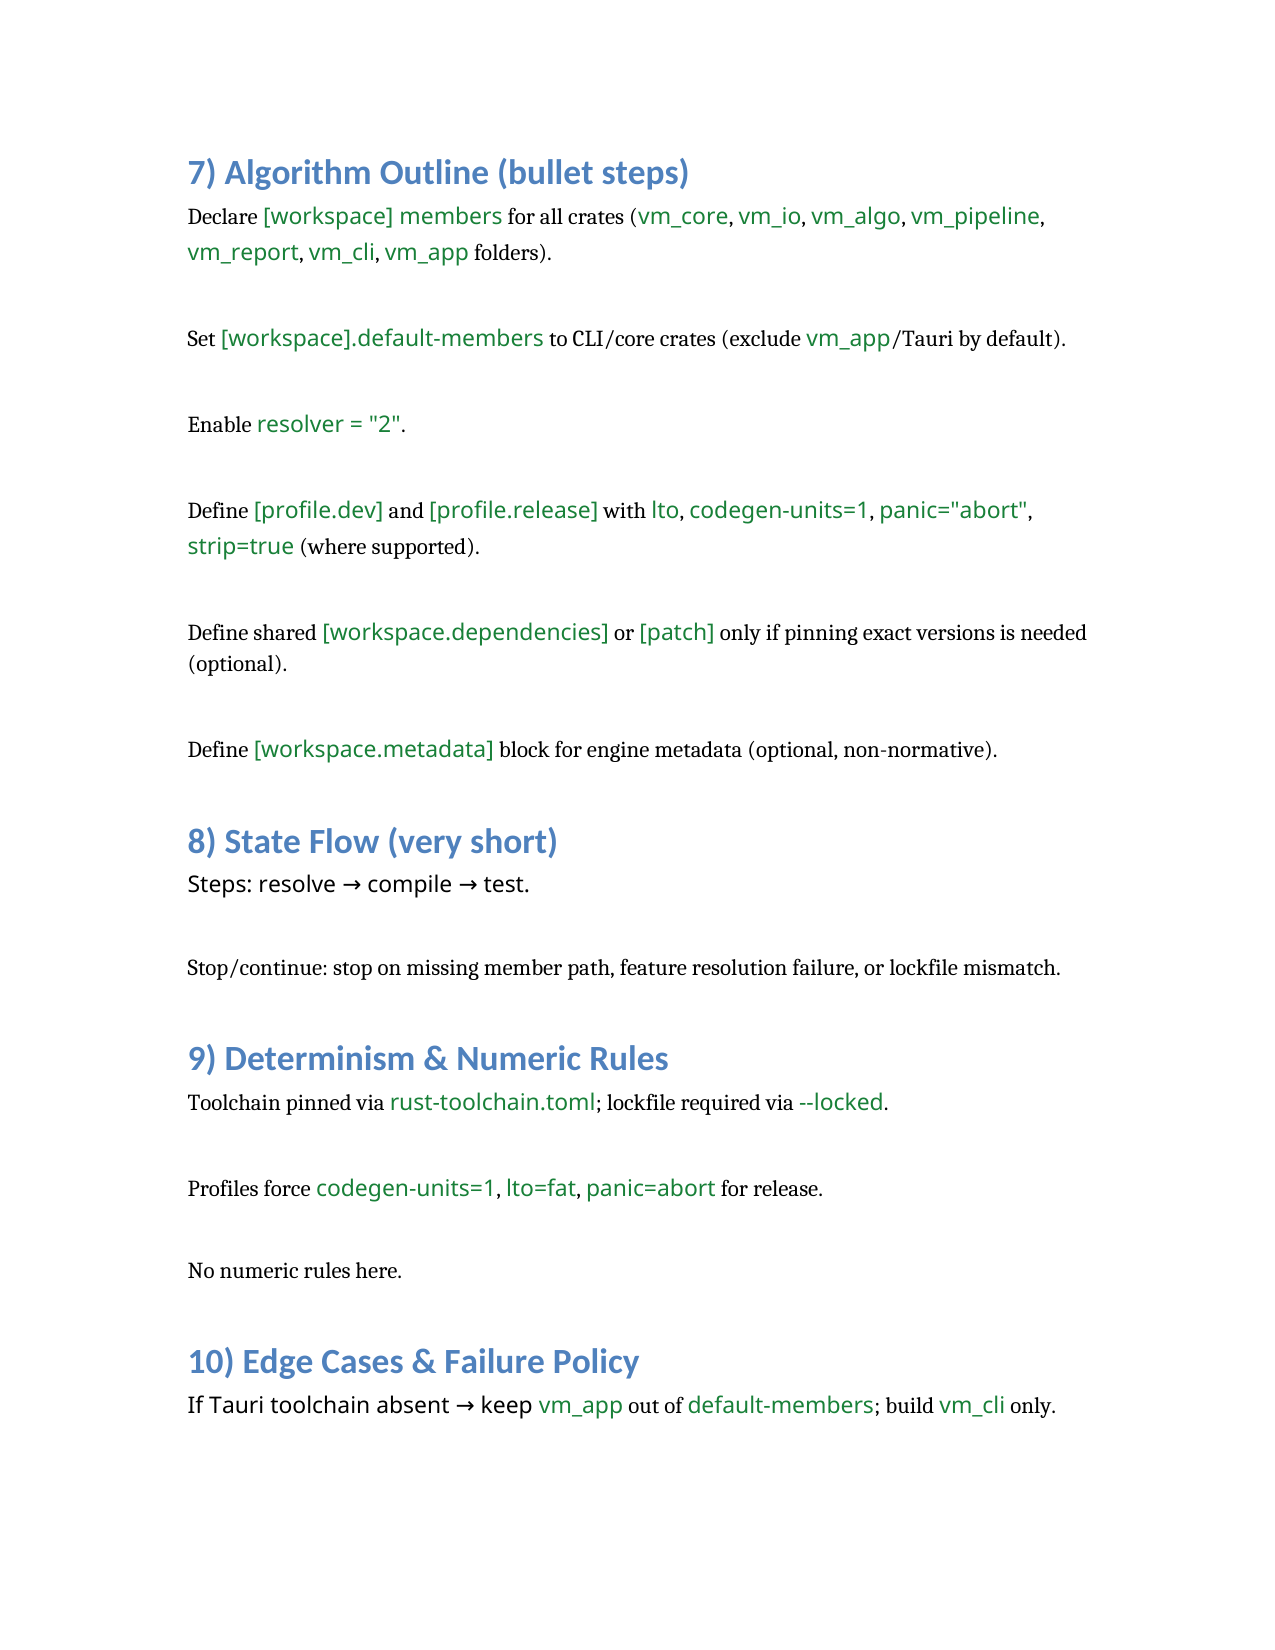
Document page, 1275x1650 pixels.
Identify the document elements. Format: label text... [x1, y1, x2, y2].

text Define [workspace.metadata] block for engine metadata (optional, non-normative). [187, 732, 1087, 794]
text Define shared [workspace.dependencies] or [patch] only if pinning exact versions is needed (optional). [187, 616, 1087, 708]
text Stop/continue: stop on missing member path, feature resolution failure, or lockfile mismatch. [187, 954, 1087, 1011]
text Define [profile.dev] and [profile.release] with lto, codegen-units=1, panic="abort", strip=true (where supported). [187, 494, 1087, 591]
text Enable resolver = "2". [187, 408, 1087, 469]
subtitle 8) State Flow (very short) [187, 819, 1087, 862]
subtitle 7) Algorithm Outline (bullet steps) [187, 150, 1087, 193]
text Toolchain pinned via rust-toolchain.toml; lockfile required via --locked. [187, 1085, 1087, 1147]
text Declare [workspace] members for all crates (vm_core, vm_io, vm_algo, vm_pipeline, vm_report, vm_cli, vm_app folders). [187, 200, 1087, 297]
subtitle 9) Determinism & Numeric Rules [187, 1036, 1087, 1079]
text No numeric rules here. [187, 1258, 1087, 1314]
subtitle 10) Edge Cases & Failure Policy [187, 1339, 1087, 1382]
text Steps: resolve → compile → test. [187, 868, 1087, 930]
text If Tauri toolchain absent → keep vm_app out of default-members; build vm_cli only. [187, 1389, 1087, 1450]
text Profiles force codegen-units=1, lto=fat, panic=abort for release. [187, 1172, 1087, 1233]
text Set [workspace].default-members to CLI/core crates (exclude vm_app/Tauri by default). [187, 322, 1087, 383]
